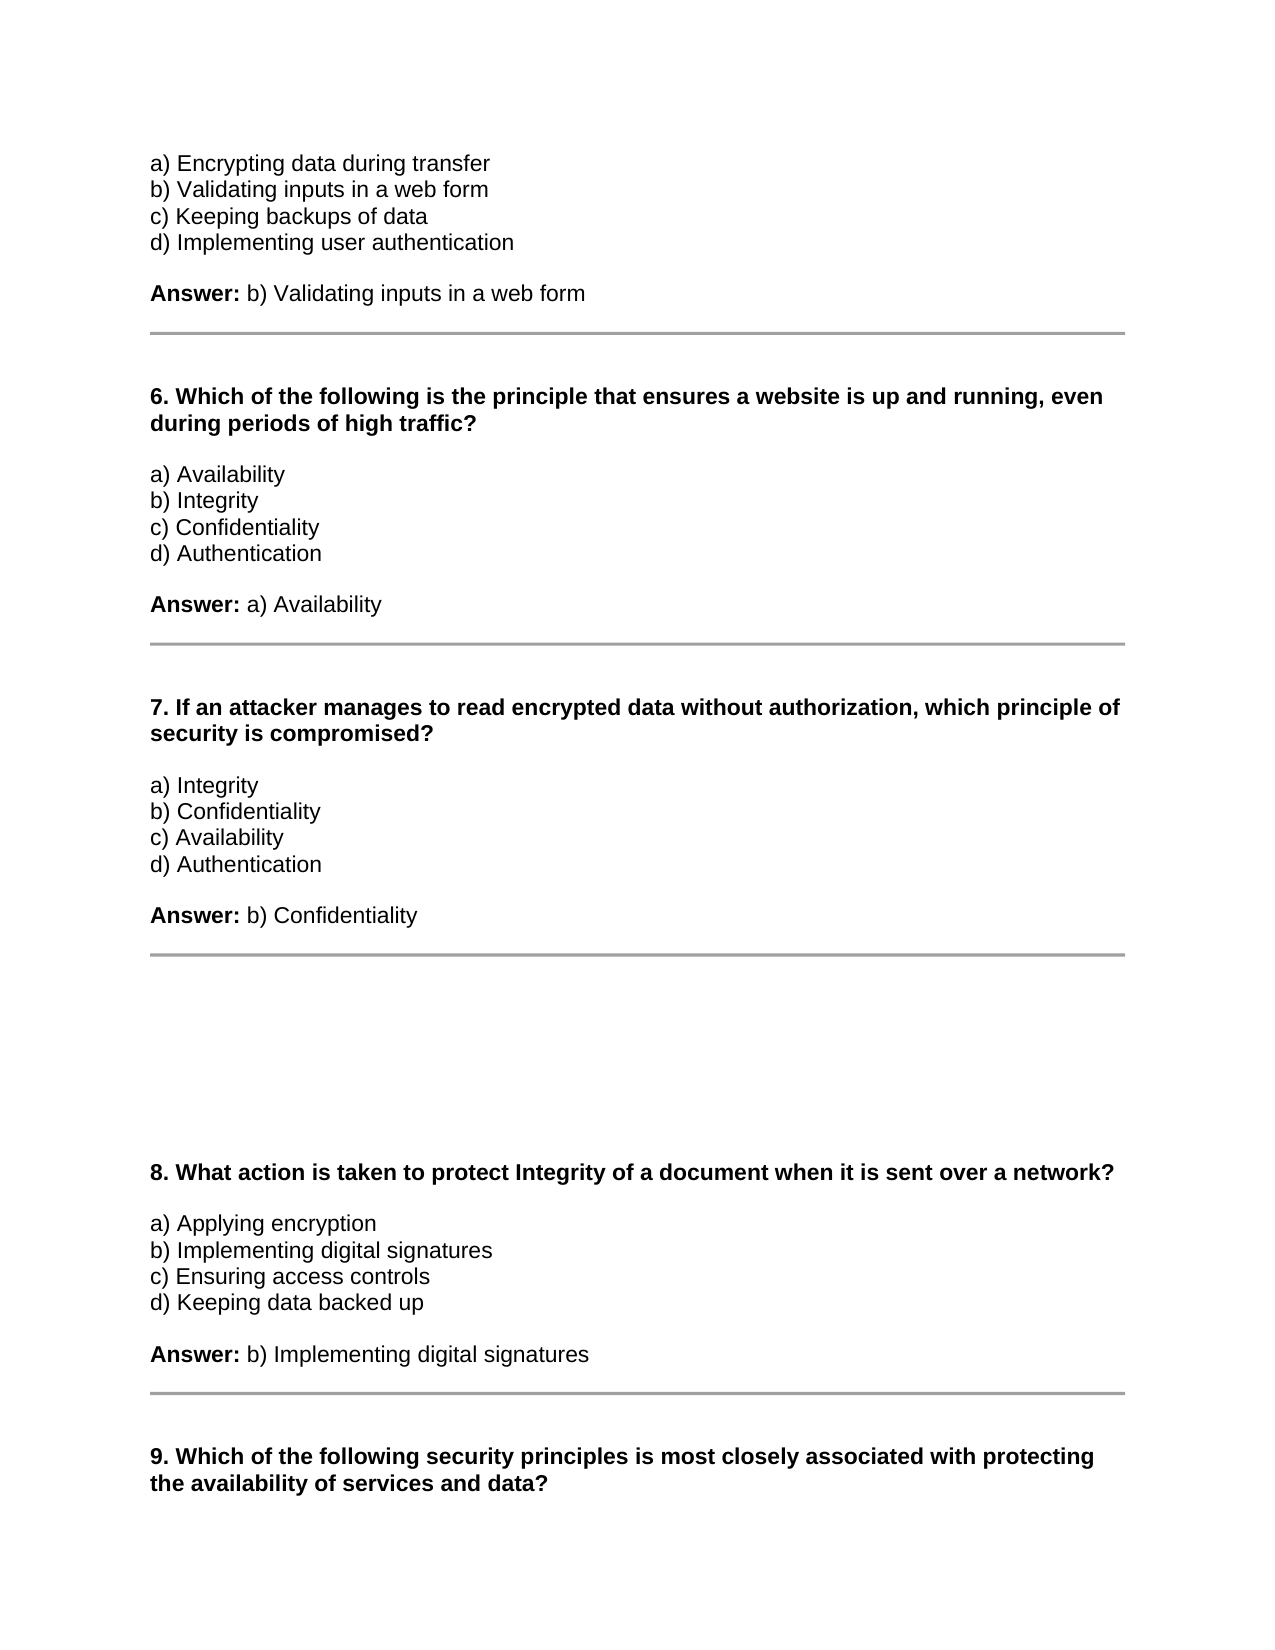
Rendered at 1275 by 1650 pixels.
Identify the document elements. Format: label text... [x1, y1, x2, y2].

text Answer: b) Confidentiality [150, 902, 1125, 928]
text Answer: a) Availability [150, 591, 1125, 618]
text a) Applying encryption b) Implementing digital signatures c) Ensuring access controls d) Keeping data backed up [150, 1210, 1125, 1316]
text Answer: b) Validating inputs in a web form [150, 280, 1125, 307]
text a) Availability b) Integrity c) Confidentiality d) Authentication [150, 461, 1125, 566]
text a) Integrity b) Confidentiality c) Availability d) Authentication [150, 772, 1125, 877]
text 6. Which of the following is the principle that ensures a website is up and running, even during periods of high traffic? [150, 383, 1125, 436]
text a) Encrypting data during transfer b) Validating inputs in a web form c) Keeping backups of data d) Implementing user authentication [150, 150, 1125, 255]
text 7. If an attacker manages to read encrypted data without authorization, which principle of security is compromised? [150, 694, 1125, 747]
text Answer: b) Implementing digital signatures [150, 1341, 1125, 1367]
text 8. What action is taken to protect Integrity of a document when it is sent over a network? [150, 1159, 1125, 1185]
text 9. Which of the following security principles is most closely associated with protecting the availability of services and data? [150, 1443, 1125, 1496]
